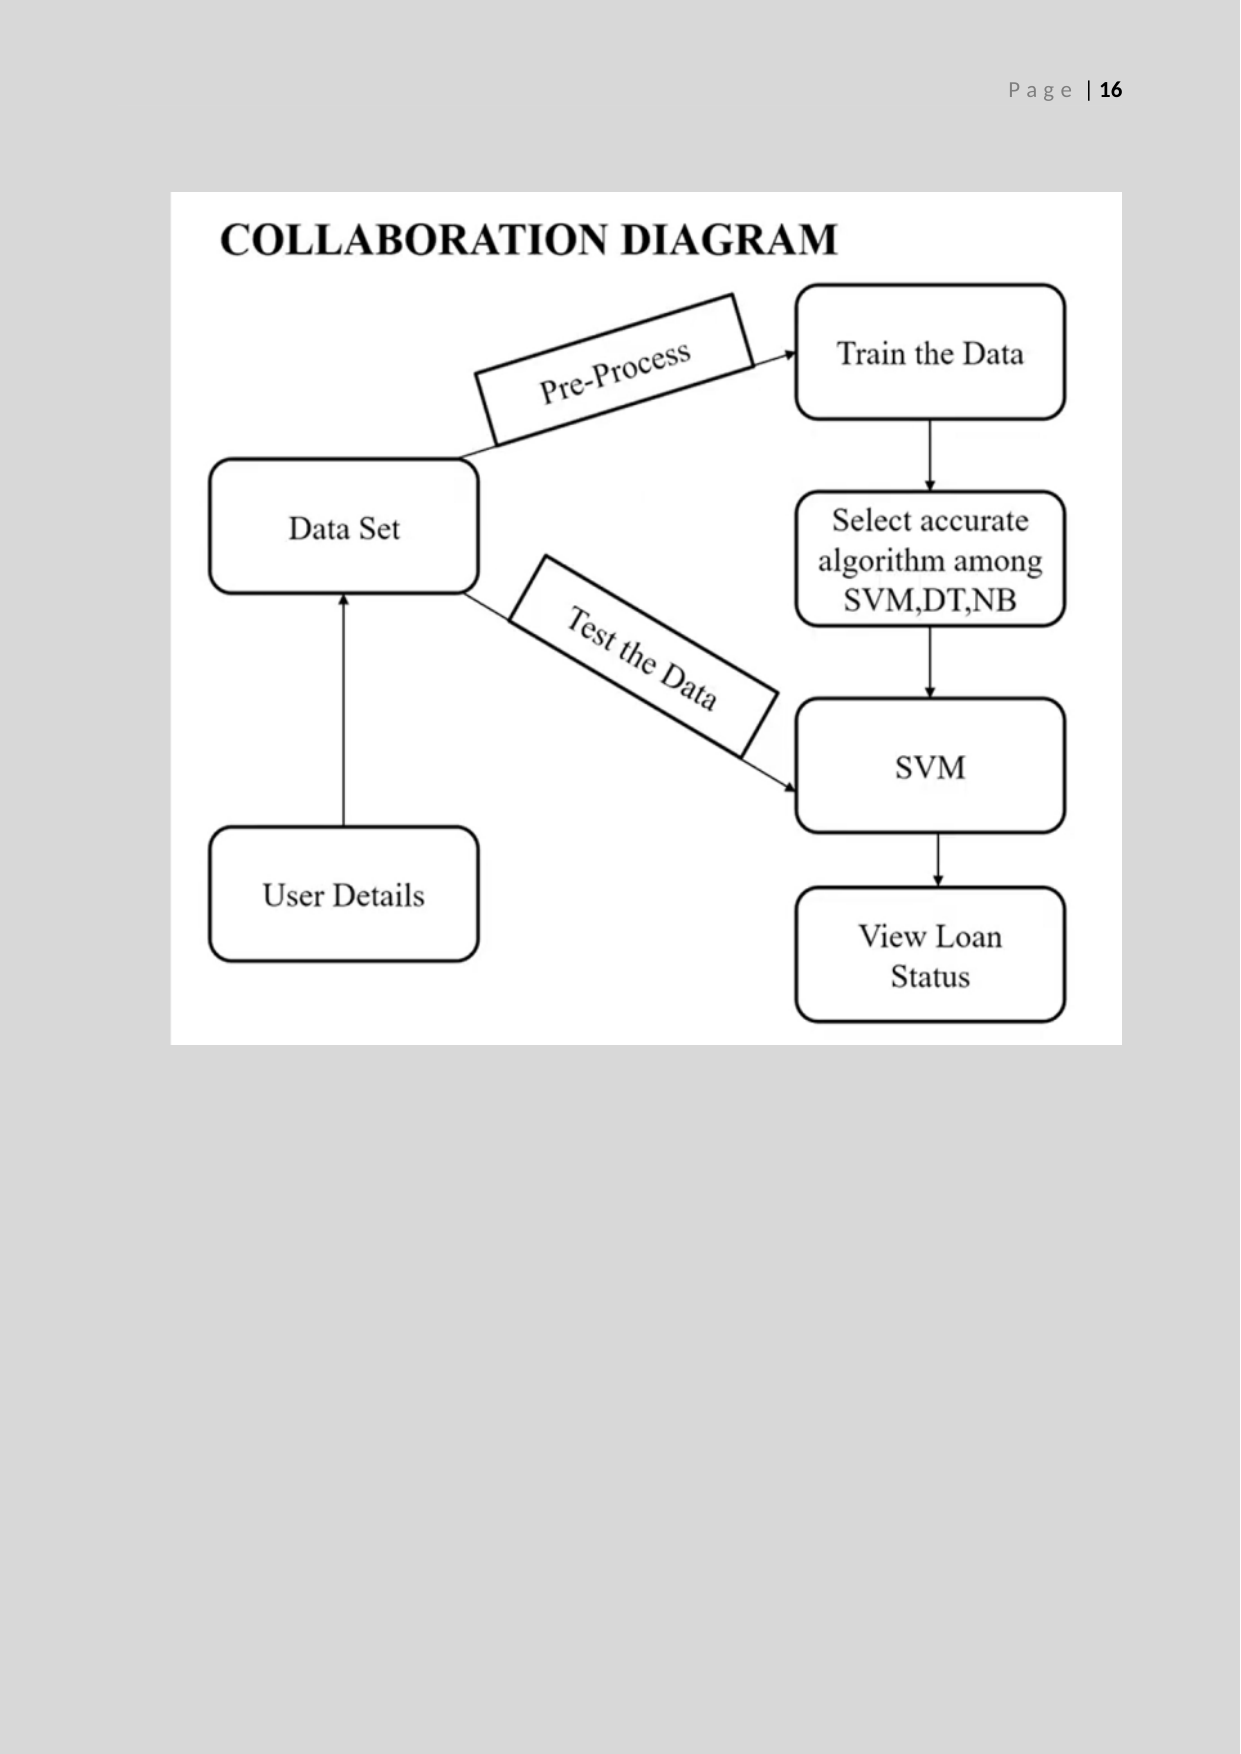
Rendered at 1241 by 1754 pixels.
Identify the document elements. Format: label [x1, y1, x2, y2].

picture [170, 192, 1122, 1045]
